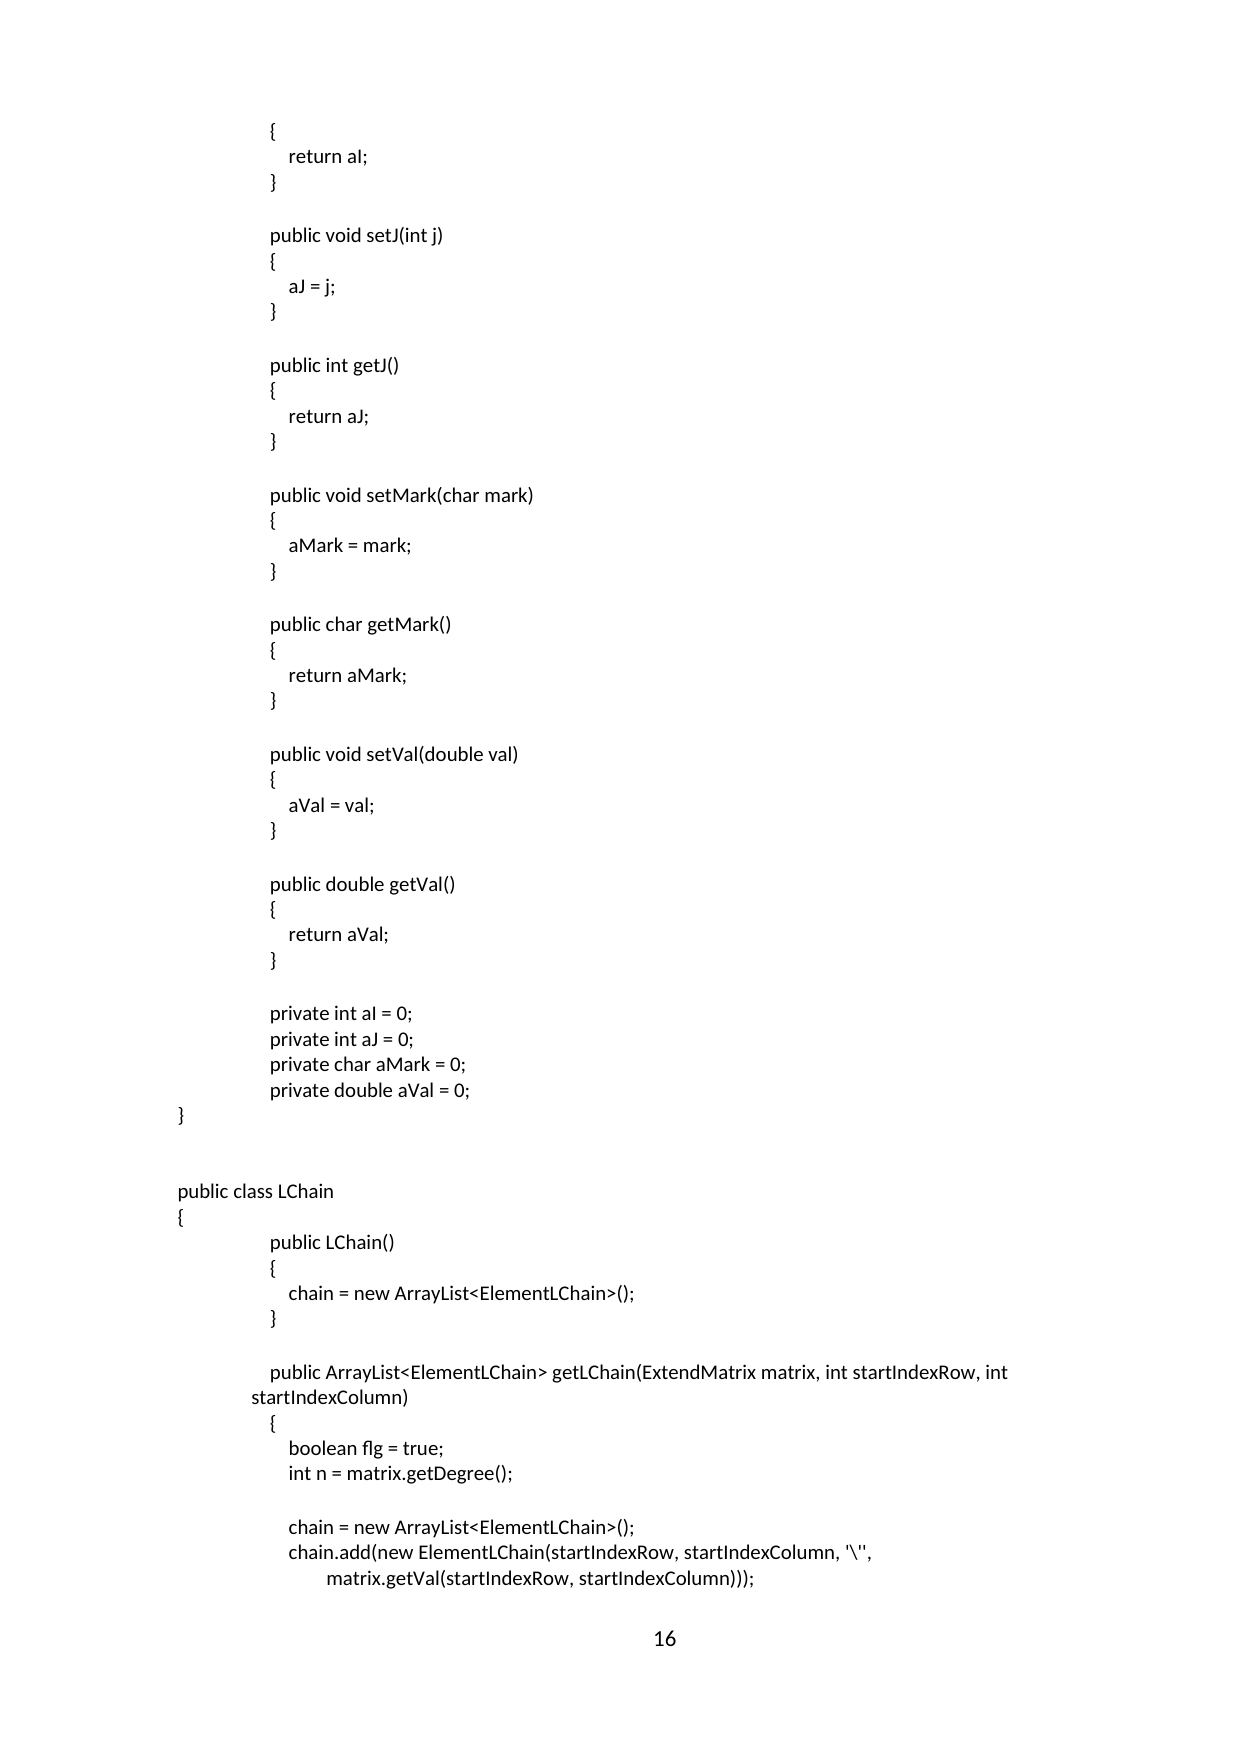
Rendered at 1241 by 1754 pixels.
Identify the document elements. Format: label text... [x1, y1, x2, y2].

list public double getVal() [251, 871, 1152, 896]
list aMark = mark; [251, 533, 1152, 558]
list } [251, 817, 1152, 843]
list chain = new ArrayList<ElementLChain>(); [251, 1514, 1152, 1539]
list return aI; [251, 143, 1152, 169]
list private double aVal = 0; [251, 1077, 1152, 1102]
list return aJ; [251, 403, 1152, 428]
list return aMark; [251, 662, 1152, 688]
list int n = matrix.getDegree(); [251, 1461, 1152, 1486]
list private int aJ = 0; [251, 1026, 1152, 1051]
list } [251, 169, 1152, 194]
list private char aMark = 0; [251, 1051, 1152, 1077]
list { [251, 896, 1152, 922]
list } [251, 1306, 1152, 1331]
list public void setVal(double val) [251, 741, 1152, 767]
list { [251, 118, 1152, 143]
list } [177, 1102, 1152, 1128]
list } [251, 688, 1152, 713]
list private int aI = 0; [251, 1001, 1152, 1026]
list public class LChain [177, 1178, 1152, 1204]
list boolean flg = true; [251, 1435, 1152, 1461]
list } [251, 299, 1152, 324]
list public LChain() [251, 1229, 1152, 1255]
list public int getJ() [251, 352, 1152, 377]
list public void setMark(char mark) [251, 482, 1152, 507]
list { [251, 767, 1152, 792]
list { [251, 377, 1152, 403]
list aJ = j; [251, 273, 1152, 299]
list } [251, 947, 1152, 972]
list matrix.getVal(startIndexRow, startIndexColumn))); [251, 1565, 1152, 1590]
list return aVal; [251, 922, 1152, 947]
list chain = new ArrayList<ElementLChain>(); [251, 1280, 1152, 1306]
list chain.add(new ElementLChain(startIndexRow, startIndexColumn, '\'', [251, 1539, 1152, 1565]
list } [251, 428, 1152, 454]
list { [251, 637, 1152, 662]
list { [251, 248, 1152, 273]
list { [251, 1255, 1152, 1280]
list { [251, 1410, 1152, 1435]
list { [251, 507, 1152, 533]
list { [177, 1204, 1152, 1229]
list public void setJ(int j) [251, 222, 1152, 248]
list aVal = val; [251, 792, 1152, 817]
list public char getMark() [251, 611, 1152, 637]
list public ArrayList<ElementLChain> getLChain(ExtendMatrix matrix, int startIndexRow, int startIndexColumn) [251, 1359, 1152, 1410]
list } [251, 558, 1152, 583]
